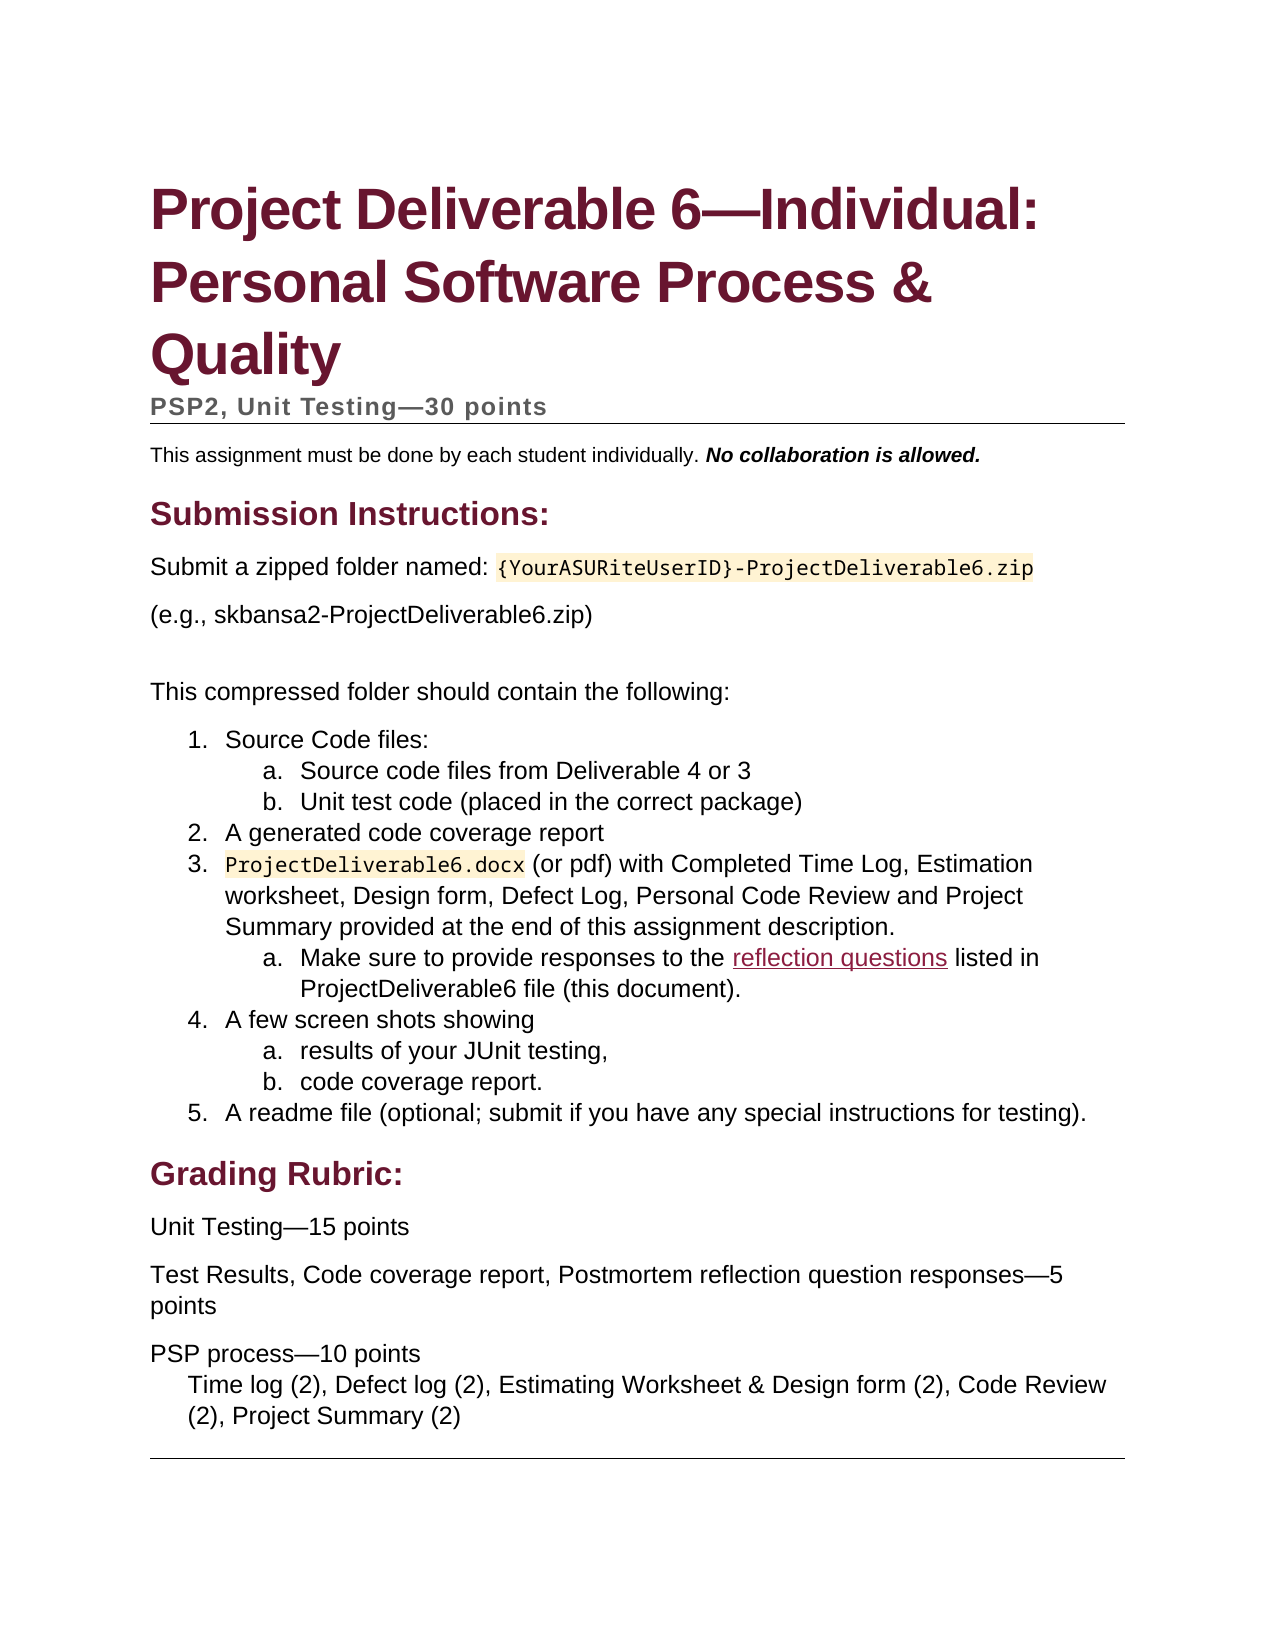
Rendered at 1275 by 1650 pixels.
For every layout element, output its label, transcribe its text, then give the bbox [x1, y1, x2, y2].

subtitle Submission Instructions: [150, 494, 1125, 532]
list A generated code coverage report [187, 818, 1125, 847]
subtitle Grading Rubric: [150, 1154, 1125, 1192]
text This assignment must be done by each student individually. No collaboration is allowed. [150, 443, 1125, 467]
title Project Deliverable 6—Individual: Personal Software Process & Quality [150, 175, 1125, 387]
list code coverage report. [262, 1067, 1125, 1096]
text This compressed folder should contain the following: [150, 677, 1125, 706]
list A few screen shots showing [187, 1005, 1125, 1034]
list Unit test code (placed in the correct package) [262, 787, 1125, 816]
list results of your JUnit testing, [262, 1036, 1125, 1065]
list Source Code files: [187, 725, 1125, 753]
text Unit Testing—15 points [150, 1212, 1125, 1241]
text Test Results, Code coverage report, Postmortem reflection question responses—5 points [150, 1260, 1125, 1320]
title PSP2, Unit Testing—30 points [150, 392, 1125, 423]
text PSP process—10 points Time log (2), Defect log (2), Estimating Worksheet & Design form (2), Code Review (2), Project Summary (2) [150, 1339, 1125, 1429]
list ProjectDeliverable6.docx (or pdf) with Completed Time Log, Estimation worksheet, Design form, Defect Log, Personal Code Review and Project Summary provided at the end of this assignment description. [187, 849, 1125, 941]
text Submit a zipped folder named: {YourASURiteUserID}-ProjectDeliverable6.zip [150, 552, 1125, 582]
list A readme file (optional; submit if you have any special instructions for testing). [187, 1098, 1125, 1127]
list Source code files from Deliverable 4 or 3 [262, 756, 1125, 784]
list Make sure to provide responses to the reflection questions listed in ProjectDeliverable6 file (this document). [262, 943, 1125, 1003]
text (e.g., skbansa2-ProjectDeliverable6.zip) [150, 601, 1125, 629]
